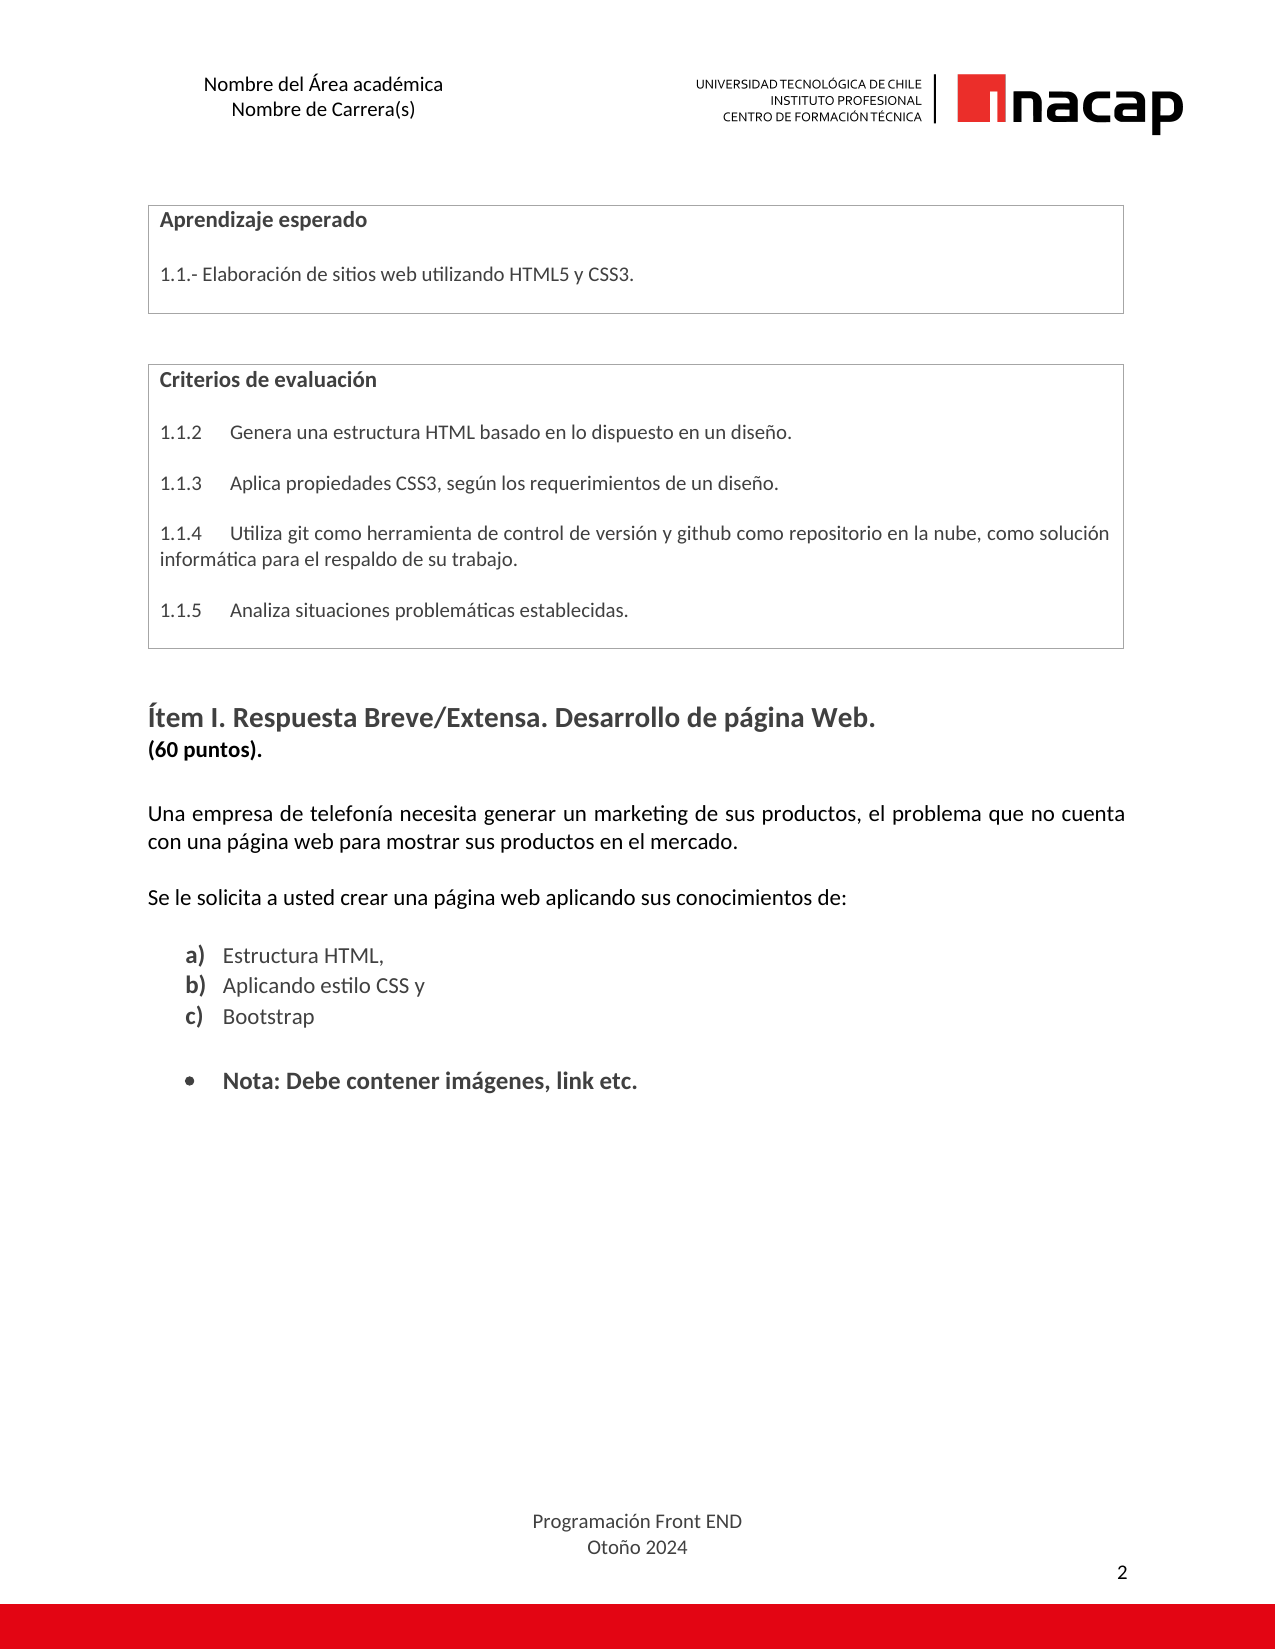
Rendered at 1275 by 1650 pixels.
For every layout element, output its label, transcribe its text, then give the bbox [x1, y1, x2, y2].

list Nota: Debe contener imágenes, link etc. [185, 1065, 1127, 1096]
table_header Criterios de evaluación 1.1.2 Genera una estructura HTML basado en lo dispuesto en un diseño. 1.1.3 Aplica propiedades CSS3, según los requerimientos de un diseño. 1.1.4 Utiliza git como herramienta de control de versión y github como repositorio en la nube, como solución informática para el respaldo de su trabajo. 1.1.5 Analiza situaciones problemáticas establecidas. [149, 365, 1123, 648]
picture [693, 70, 1185, 136]
text Se le solicita a usted crear una página web aplicando sus conocimientos de: [148, 883, 1127, 911]
text Ítem I. Respuesta Breve/Extensa. Desarrollo de página Web. [148, 699, 1127, 735]
list Estructura HTML, [185, 939, 1127, 969]
list Bootstrap [185, 1000, 1127, 1030]
list Aplicando estilo CSS y [185, 969, 1127, 1000]
text Una empresa de telefonía necesita generar un marketing de sus productos, el problema que no cuenta con una página web para mostrar sus productos en el mercado. [148, 799, 1127, 855]
text (60 puntos). [148, 735, 1127, 763]
table_header Aprendizaje esperado 1.1.- Elaboración de sitios web utilizando HTML5 y CSS3. [149, 206, 1123, 312]
